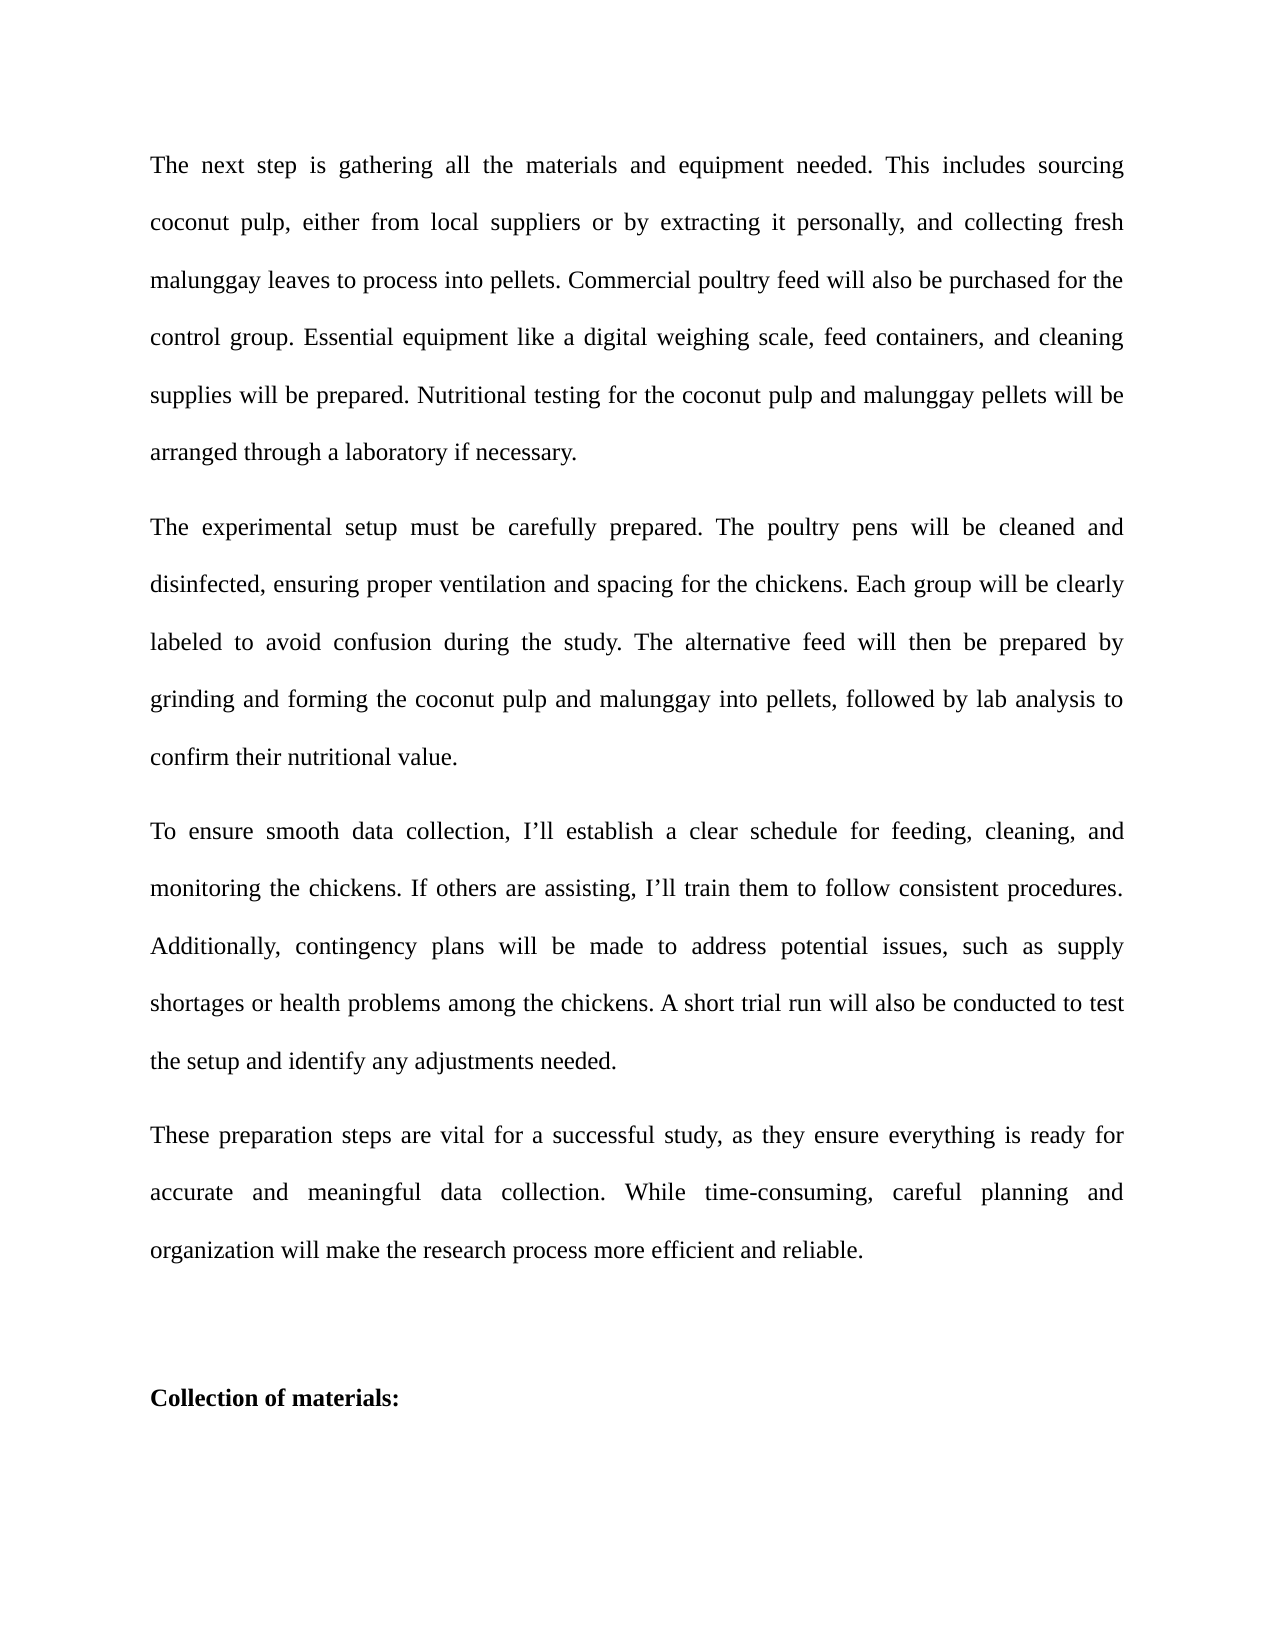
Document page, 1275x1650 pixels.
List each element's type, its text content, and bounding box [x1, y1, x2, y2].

text To ensure smooth data collection, I’ll establish a clear schedule for feeding, cleaning, and monitoring the chickens. If others are assisting, I’ll train them to follow consistent procedures. Additionally, contingency plans will be made to address potential issues, such as supply shortages or health problems among the chickens. A short trial run will also be conducted to test the setup and identify any adjustments needed. [150, 816, 1125, 1074]
text These preparation steps are vital for a successful study, as they ensure everything is ready for accurate and meaningful data collection. While time-consuming, careful planning and organization will make the research process more efficient and reliable. [150, 1120, 1125, 1264]
text Collection of materials: [150, 1383, 1125, 1412]
text The experimental setup must be carefully prepared. The poultry pens will be cleaned and disinfected, ensuring proper ventilation and spacing for the chickens. Each group will be clearly labeled to avoid confusion during the study. The alternative feed will then be prepared by grinding and forming the coconut pulp and malunggay into pellets, followed by lab analysis to confirm their nutritional value. [150, 512, 1125, 770]
text The next step is gathering all the materials and equipment needed. This includes sourcing coconut pulp, either from local suppliers or by extracting it personally, and collecting fresh malunggay leaves to process into pellets. Commercial poultry feed will also be purchased for the control group. Essential equipment like a digital weighing scale, feed containers, and cleaning supplies will be prepared. Nutritional testing for the coconut pulp and malunggay pellets will be arranged through a laboratory if necessary. [150, 150, 1125, 466]
